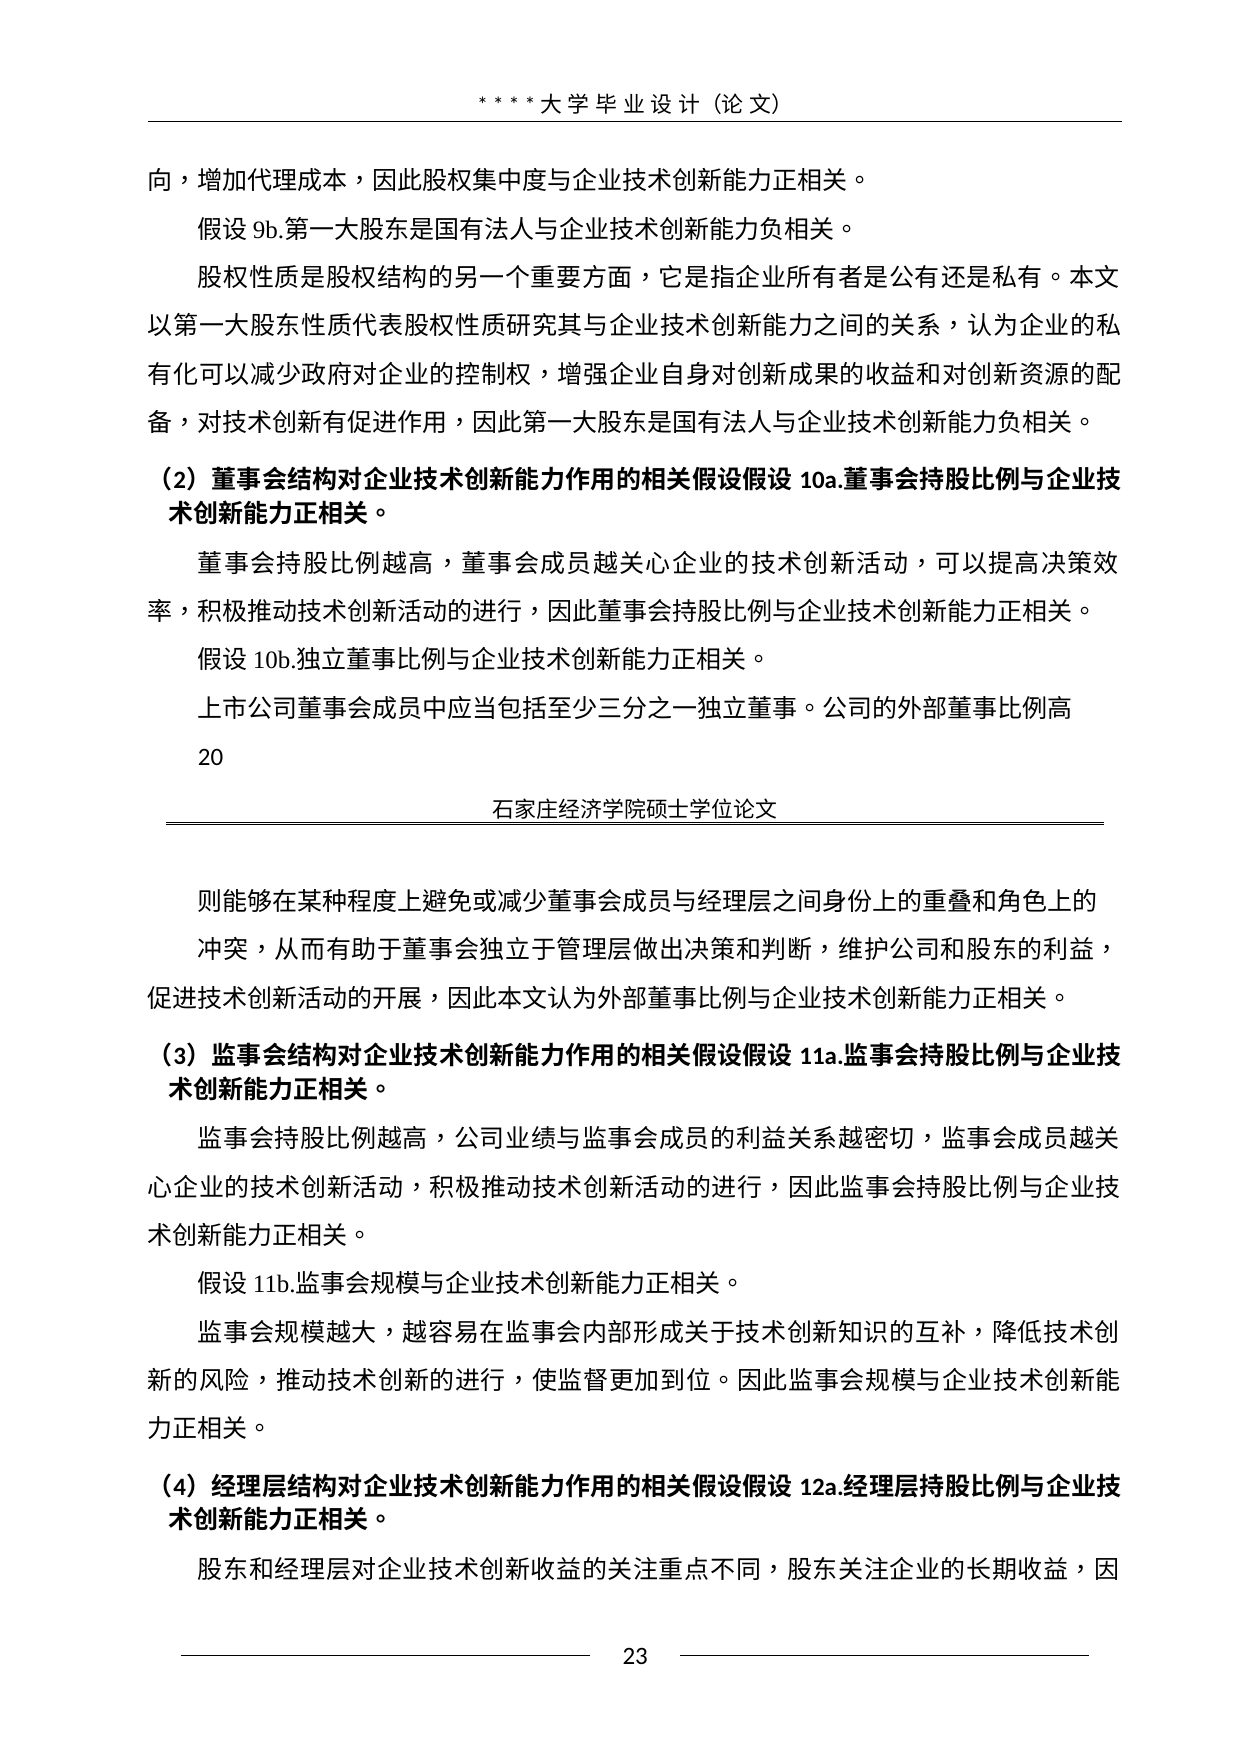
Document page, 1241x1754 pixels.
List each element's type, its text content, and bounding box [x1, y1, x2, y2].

text 董事会持股比例越高，董事会成员越关心企业的技术创新活动，可以提高决策效率，积极推动技术创新活动的进行，因此董事会持股比例与企业技术创新能力正相关。 [148, 530, 1122, 627]
text 假设9b.第一大股东是国有法人与企业技术创新能力负相关。 [148, 196, 1122, 244]
subtitle （2）董事会结构对企业技术创新能力作用的相关假设假设10a.董事会持股比例与企业技术创新能力正相关。 [148, 462, 1122, 530]
text 石家庄经济学院硕士学位论文 [484, 774, 786, 823]
text 20 [148, 723, 1122, 772]
text 监事会持股比例越高，公司业绩与监事会成员的利益关系越密切，监事会成员越关心企业的技术创新活动，积极推动技术创新活动的进行，因此监事会持股比例与企业技术创新能力正相关。 [148, 1106, 1122, 1251]
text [148, 1536, 1122, 1584]
text 冲突，从而有助于董事会独立于管理层做出决策和判断，维护公司和股东的利益，促进技术创新活动的开展，因此本文认为外部董事比例与企业技术创新能力正相关。 [148, 917, 1122, 1013]
subtitle （4）经理层结构对企业技术创新能力作用的相关假设假设12a.经理层持股比例与企业技术创新能力正相关。 [148, 1468, 1122, 1536]
text 则能够在某种程度上避免或减少董事会成员与经理层之间身份上的重叠和角色上的 [148, 868, 1122, 917]
subtitle （3）监事会结构对企业技术创新能力作用的相关假设假设11a.监事会持股比例与企业技术创新能力正相关。 [148, 1037, 1122, 1106]
text 假设10b.独立董事比例与企业技术创新能力正相关。 [148, 627, 1122, 675]
text 假设11b.监事会规模与企业技术创新能力正相关。 [148, 1251, 1122, 1299]
text 股权性质是股权结构的另一个重要方面，它是指企业所有者是公有还是私有。本文以第一大股东性质代表股权性质研究其与企业技术创新能力之间的关系，认为企业的私有化可以减少政府对企业的控制权，增强企业自身对创新成果的收益和对创新资源的配备，对技术创新有促进作用，因此第一大股东是国有法人与企业技术创新能力负相关。 [148, 244, 1122, 438]
text 监事会规模越大，越容易在监事会内部形成关于技术创新知识的互补，降低技术创新的风险，推动技术创新的进行，使监督更加到位。因此监事会规模与企业技术创新能力正相关。 [148, 1299, 1122, 1444]
text 上市公司董事会成员中应当包括至少三分之一独立董事。公司的外部董事比例高 [148, 675, 1122, 723]
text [148, 148, 1122, 196]
